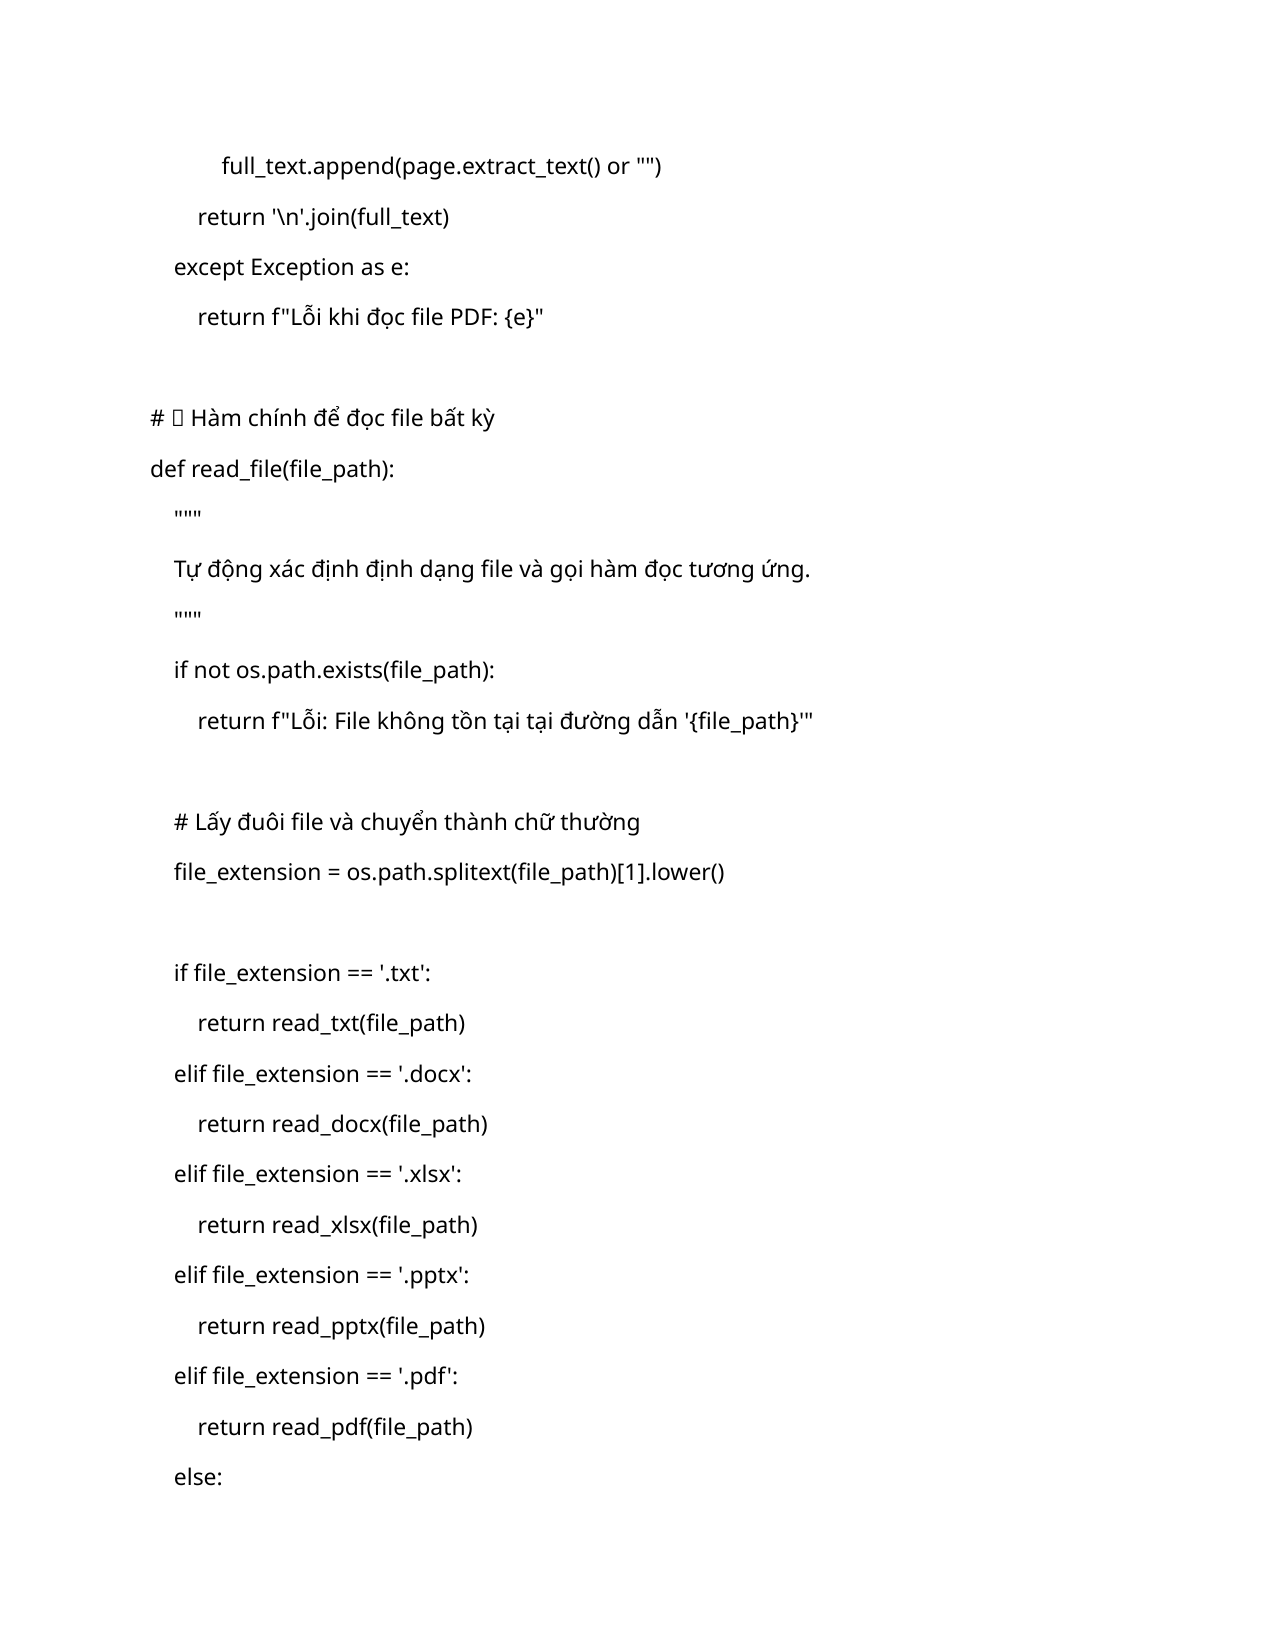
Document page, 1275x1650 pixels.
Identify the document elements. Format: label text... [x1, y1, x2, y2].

text return '\n'.join(full_text) [150, 200, 1125, 232]
text file_extension = os.path.splitext(file_path)[1].lower() [150, 856, 1125, 887]
text def read_file(file_path): [150, 452, 1125, 484]
text elif file_extension == '.xlsx': [150, 1158, 1125, 1189]
text elif file_extension == '.docx': [150, 1057, 1125, 1089]
text else: [150, 1461, 1125, 1492]
text elif file_extension == '.pptx': [150, 1259, 1125, 1290]
text # 🤖 Hàm chính để đọc file bất kỳ [150, 402, 1125, 433]
text return read_pdf(file_path) [150, 1410, 1125, 1442]
text if not os.path.exists(file_path): [150, 654, 1125, 685]
text elif file_extension == '.pdf': [150, 1360, 1125, 1391]
text if file_extension == '.txt': [150, 957, 1125, 988]
text return read_xlsx(file_path) [150, 1209, 1125, 1240]
text return read_pptx(file_path) [150, 1309, 1125, 1341]
text return read_txt(file_path) [150, 1007, 1125, 1038]
text # Lấy đuôi file và chuyển thành chữ thường [150, 805, 1125, 837]
text """ [150, 604, 1125, 635]
text Tự động xác định định dạng file và gọi hàm đọc tương ứng. [150, 553, 1125, 584]
text return f"Lỗi: File không tồn tại tại đường dẫn '{file_path}'" [150, 704, 1125, 736]
text """ [150, 503, 1125, 534]
text except Exception as e: [150, 251, 1125, 282]
text return f"Lỗi khi đọc file PDF: {e}" [150, 301, 1125, 332]
text full_text.append(page.extract_text() or "") [150, 150, 1125, 181]
text return read_docx(file_path) [150, 1108, 1125, 1139]
